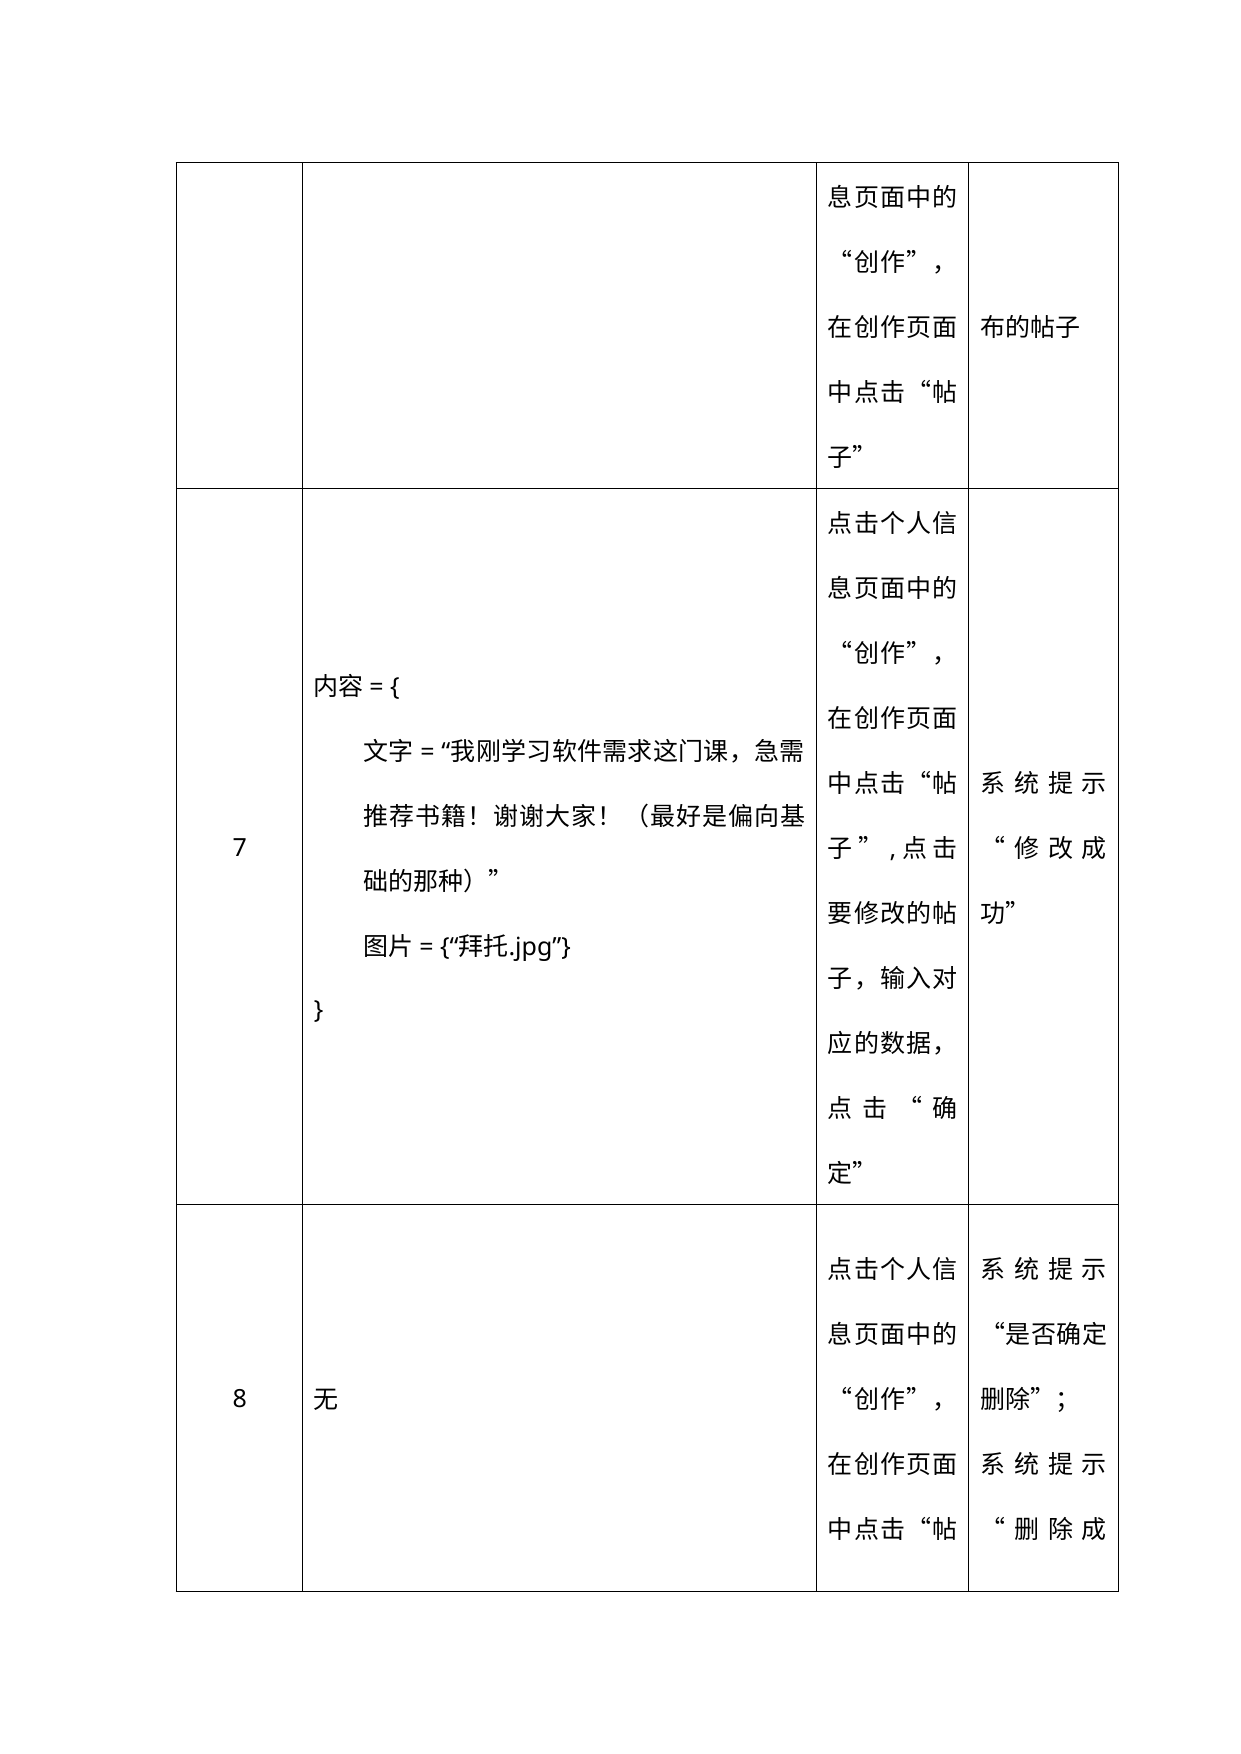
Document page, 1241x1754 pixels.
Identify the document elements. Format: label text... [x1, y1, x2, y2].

table_cell 7 [177, 489, 302, 1204]
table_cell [817, 163, 968, 488]
table_cell 系统提示“修改成功” [969, 489, 1118, 1204]
table_cell 无 [303, 163, 816, 488]
table_cell 内容 = { 文字 = “我刚学习软件需求这门课，急需推荐书籍！谢谢大家！（最好是偏向基础的那种）” 图片 = {“拜托.jpg”} } [303, 489, 816, 1204]
table_cell 无 [303, 1205, 816, 1591]
table_cell 点击个人信息页面中的“创作”，在创作页面中点击“帖子”,点击要修改的帖子，输入对应的数据，点击“确定” [817, 489, 968, 1204]
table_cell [969, 1205, 1118, 1591]
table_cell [817, 1205, 968, 1591]
table_cell 显示个人发布的帖子 [969, 163, 1118, 488]
table_cell 8 [177, 1205, 302, 1591]
table_cell 6 [177, 163, 302, 488]
